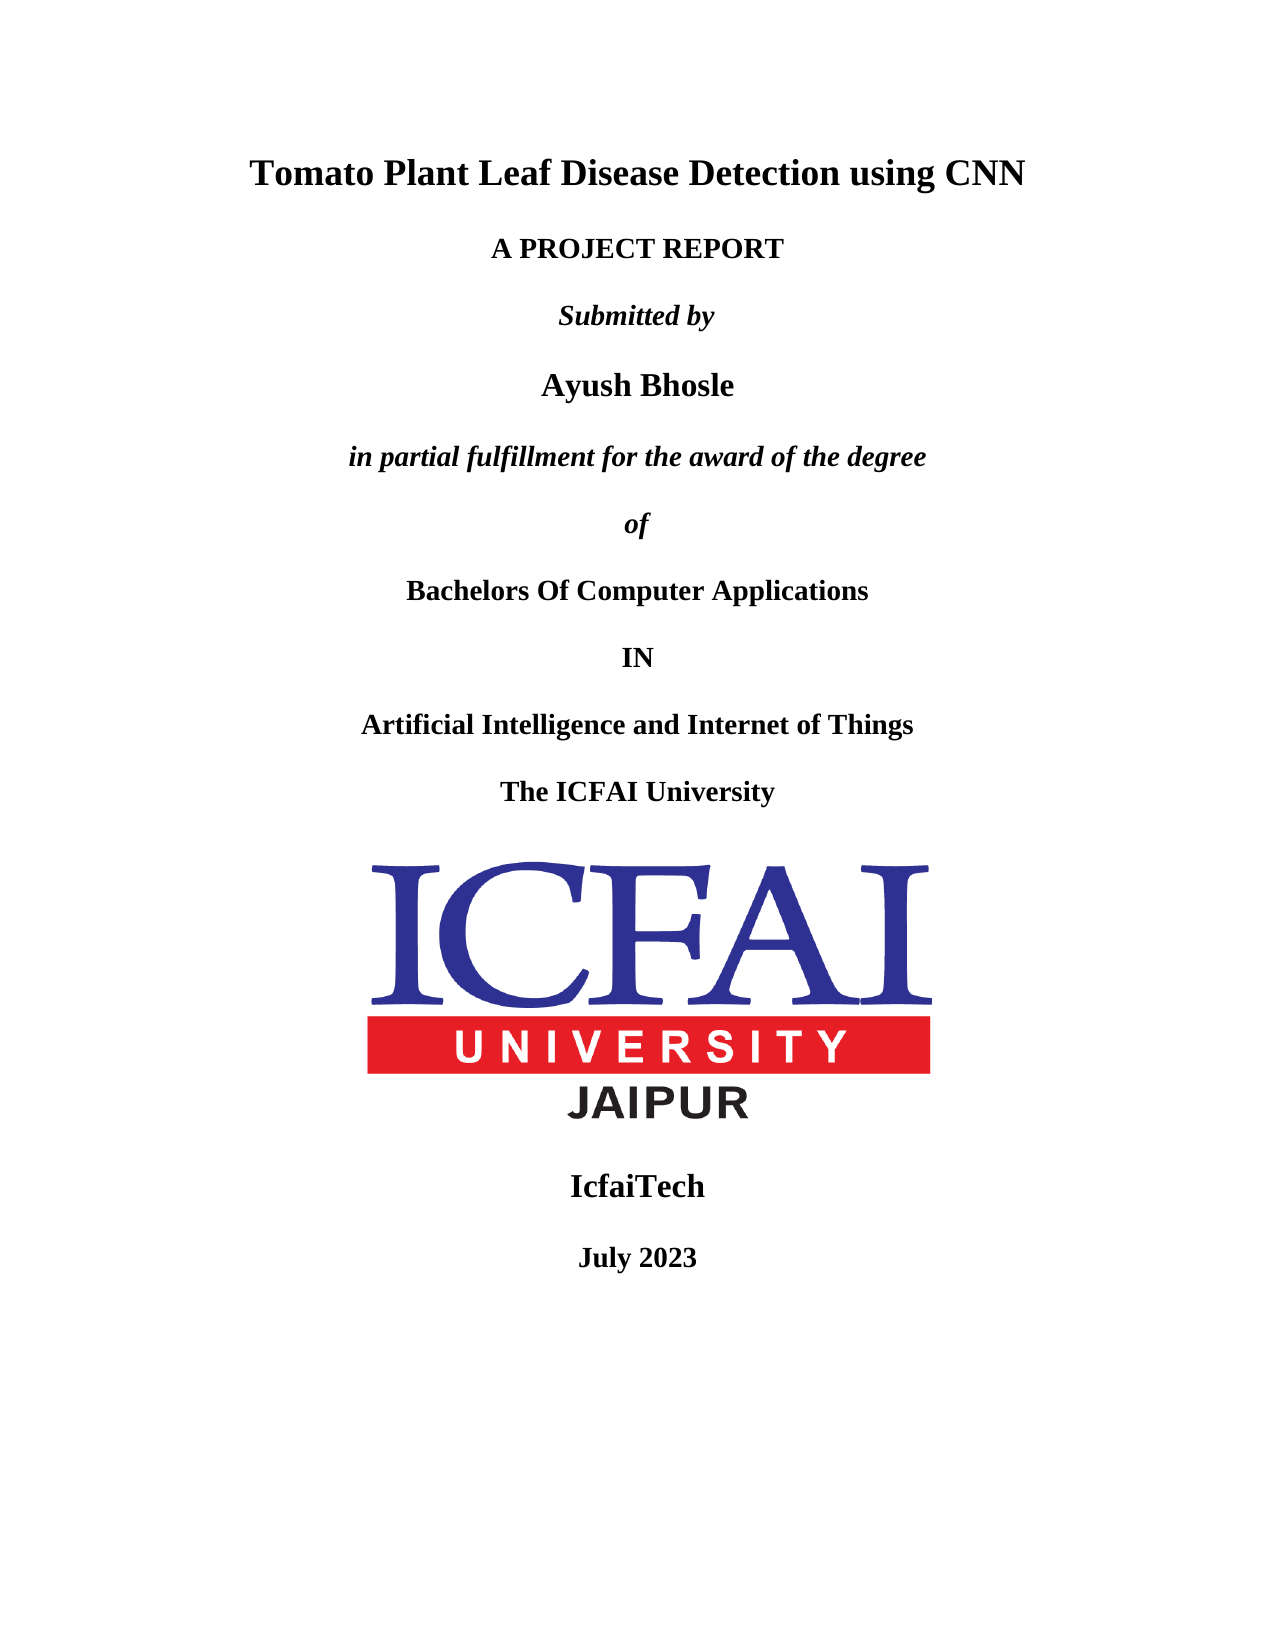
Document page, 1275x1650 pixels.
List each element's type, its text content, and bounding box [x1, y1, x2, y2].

text in partial fulfillment for the award of the degree [150, 439, 1125, 473]
text Bachelors Of Computer Applications [150, 573, 1125, 607]
text IN [150, 640, 1125, 674]
picture [343, 841, 933, 1136]
text of [150, 506, 1125, 540]
text Submitted by [150, 298, 1125, 332]
text July 2023 [150, 1241, 1125, 1274]
text IcfaiTech [150, 1166, 1125, 1205]
text Ayush Bhosle [150, 365, 1125, 404]
text Artificial Intelligence and Internet of Things [150, 707, 1125, 741]
text Tomato Plant Leaf Disease Detection using CNN [150, 150, 1125, 193]
text A PROJECT REPORT [150, 231, 1125, 265]
text The ICFAI University [150, 774, 1125, 808]
